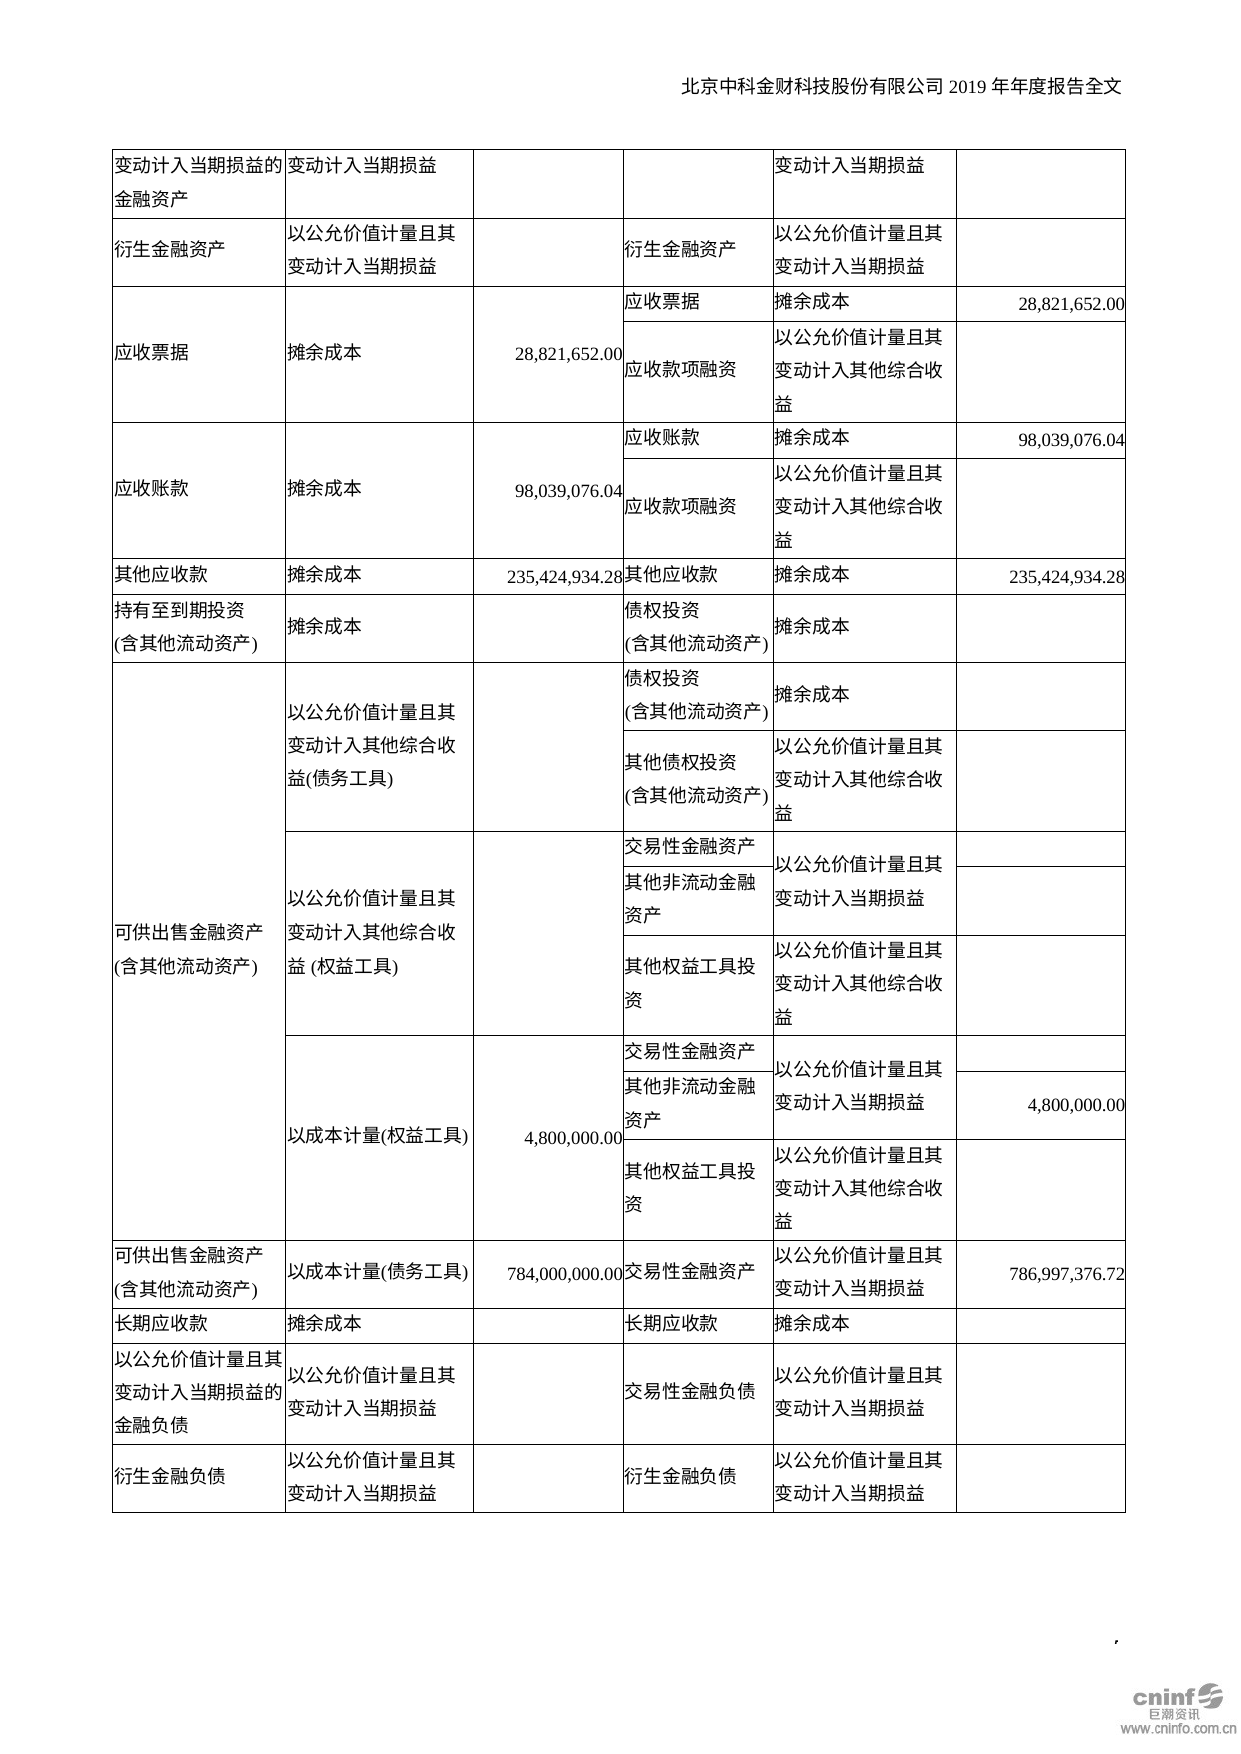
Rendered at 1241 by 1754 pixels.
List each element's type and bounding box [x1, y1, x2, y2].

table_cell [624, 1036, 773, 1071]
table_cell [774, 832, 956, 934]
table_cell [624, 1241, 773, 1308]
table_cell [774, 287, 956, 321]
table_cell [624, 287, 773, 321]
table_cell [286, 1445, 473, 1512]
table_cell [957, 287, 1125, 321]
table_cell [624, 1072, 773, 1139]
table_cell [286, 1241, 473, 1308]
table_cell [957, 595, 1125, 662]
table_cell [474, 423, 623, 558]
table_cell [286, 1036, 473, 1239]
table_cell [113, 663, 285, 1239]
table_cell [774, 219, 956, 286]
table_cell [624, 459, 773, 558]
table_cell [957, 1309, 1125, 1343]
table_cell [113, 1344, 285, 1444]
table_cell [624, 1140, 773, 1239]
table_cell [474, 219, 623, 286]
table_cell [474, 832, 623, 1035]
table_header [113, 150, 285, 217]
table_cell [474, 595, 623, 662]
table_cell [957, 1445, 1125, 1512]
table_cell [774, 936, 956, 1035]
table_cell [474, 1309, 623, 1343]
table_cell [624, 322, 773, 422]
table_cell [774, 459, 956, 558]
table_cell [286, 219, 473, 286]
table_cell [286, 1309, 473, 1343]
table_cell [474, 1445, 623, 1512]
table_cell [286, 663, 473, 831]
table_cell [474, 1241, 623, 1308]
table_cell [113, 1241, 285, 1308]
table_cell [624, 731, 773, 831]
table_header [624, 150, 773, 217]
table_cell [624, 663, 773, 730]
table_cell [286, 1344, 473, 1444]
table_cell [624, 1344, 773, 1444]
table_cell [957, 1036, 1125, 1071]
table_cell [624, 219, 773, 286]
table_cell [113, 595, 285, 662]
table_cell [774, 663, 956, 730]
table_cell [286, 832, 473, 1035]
picture [1115, 1680, 1240, 1737]
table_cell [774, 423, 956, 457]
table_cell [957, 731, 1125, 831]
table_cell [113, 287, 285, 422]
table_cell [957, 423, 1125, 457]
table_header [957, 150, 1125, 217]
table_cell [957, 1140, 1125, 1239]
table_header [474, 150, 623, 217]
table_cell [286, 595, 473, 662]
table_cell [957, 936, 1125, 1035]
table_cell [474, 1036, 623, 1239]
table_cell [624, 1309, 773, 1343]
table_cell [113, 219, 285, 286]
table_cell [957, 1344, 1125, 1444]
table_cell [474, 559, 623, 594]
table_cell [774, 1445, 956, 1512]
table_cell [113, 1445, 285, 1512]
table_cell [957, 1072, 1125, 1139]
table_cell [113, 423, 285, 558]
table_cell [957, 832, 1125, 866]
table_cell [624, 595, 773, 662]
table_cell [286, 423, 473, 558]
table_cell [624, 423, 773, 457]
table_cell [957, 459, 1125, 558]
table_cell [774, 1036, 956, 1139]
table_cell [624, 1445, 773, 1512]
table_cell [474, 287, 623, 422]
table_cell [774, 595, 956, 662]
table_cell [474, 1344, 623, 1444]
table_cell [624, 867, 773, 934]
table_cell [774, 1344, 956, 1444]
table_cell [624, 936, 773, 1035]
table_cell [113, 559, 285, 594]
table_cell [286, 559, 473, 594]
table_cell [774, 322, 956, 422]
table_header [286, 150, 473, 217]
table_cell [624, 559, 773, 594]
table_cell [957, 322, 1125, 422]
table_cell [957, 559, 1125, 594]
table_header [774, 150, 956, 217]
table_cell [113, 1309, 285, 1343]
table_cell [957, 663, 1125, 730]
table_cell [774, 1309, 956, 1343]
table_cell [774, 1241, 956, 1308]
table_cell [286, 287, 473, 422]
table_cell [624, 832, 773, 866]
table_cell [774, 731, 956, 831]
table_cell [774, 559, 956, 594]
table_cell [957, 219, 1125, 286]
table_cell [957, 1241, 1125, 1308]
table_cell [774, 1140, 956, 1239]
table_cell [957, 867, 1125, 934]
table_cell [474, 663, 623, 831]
